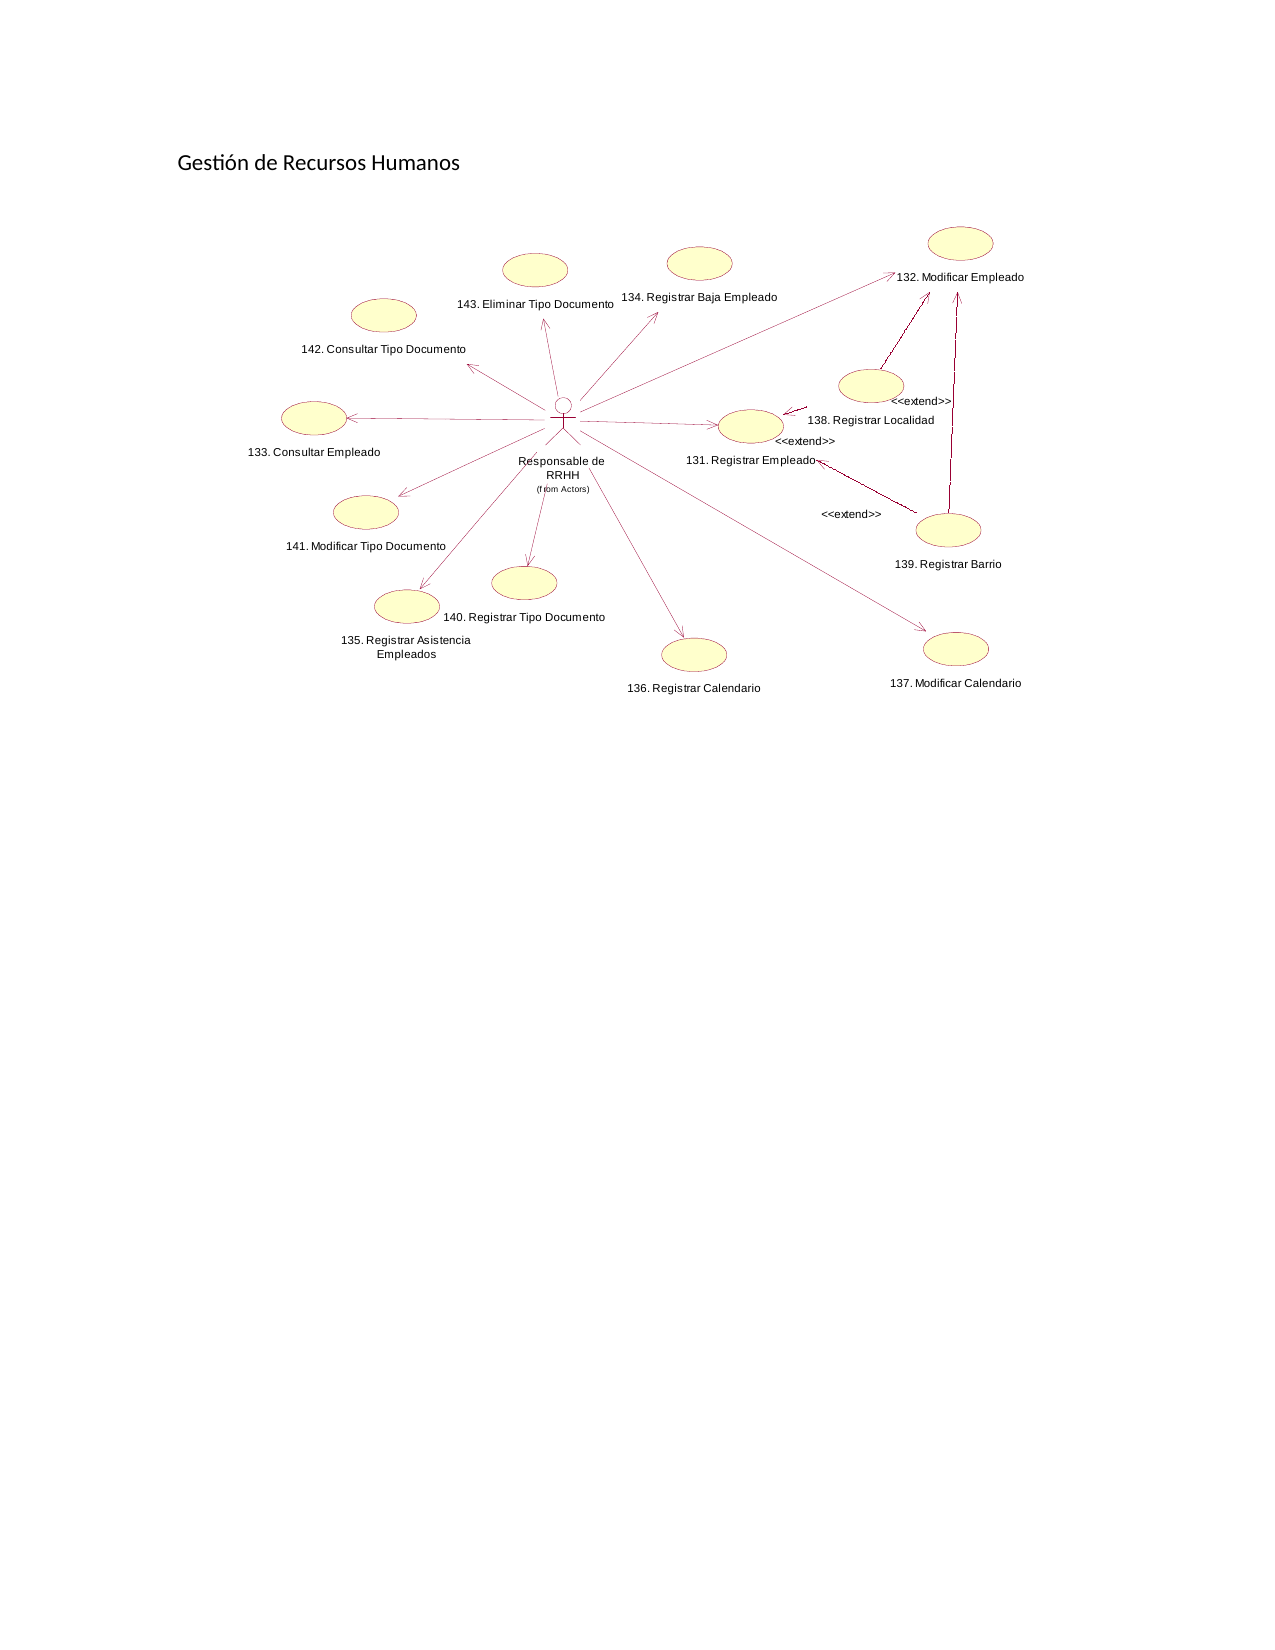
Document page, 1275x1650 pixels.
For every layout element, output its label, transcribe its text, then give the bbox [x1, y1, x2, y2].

text Gestión de Recursos Humanos [177, 148, 1098, 176]
